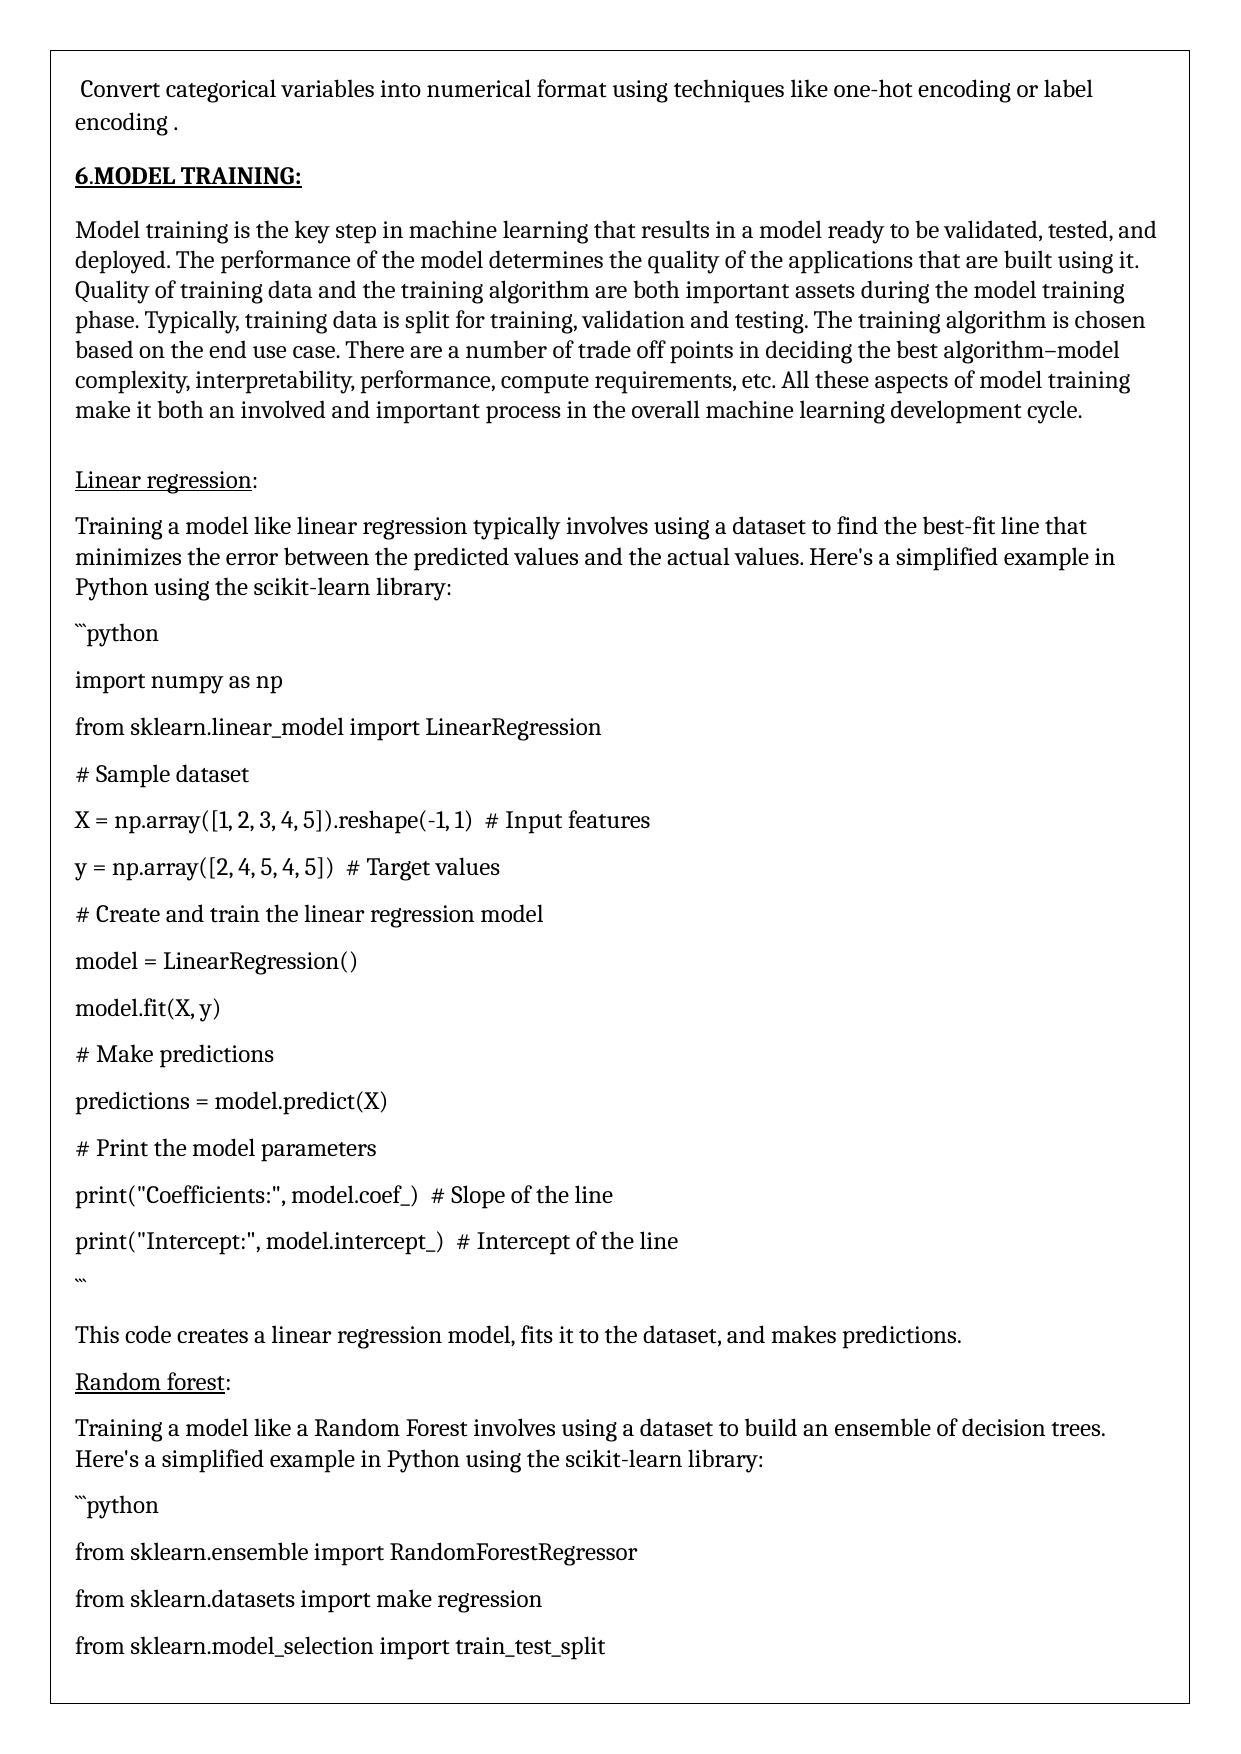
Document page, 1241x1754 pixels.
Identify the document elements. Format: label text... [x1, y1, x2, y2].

text Convert categorical variables into numerical format using techniques like one-hot encoding or label encoding . [75, 75, 1165, 137]
text import numpy as np [75, 666, 1165, 695]
text from sklearn.model_selection import train_test_split [75, 1632, 1165, 1660]
text Random forest: [75, 1368, 1165, 1396]
text y = np.array([2, 4, 5, 4, 5]) # Target values [75, 853, 1165, 882]
text model.fit(X, y) [75, 993, 1165, 1022]
text ``` [75, 1274, 1165, 1303]
text from sklearn.linear_model import LinearRegression [75, 713, 1165, 742]
text X = np.array([1, 2, 3, 4, 5]).reshape(-1, 1) # Input features [75, 806, 1165, 835]
text # Print the model parameters [75, 1134, 1165, 1162]
text from sklearn.ensemble import RandomForestRegressor [75, 1538, 1165, 1567]
text ```python [75, 619, 1165, 648]
text from sklearn.datasets import make regression [75, 1585, 1165, 1613]
text print("Coefficients:", model.coef_) # Slope of the line [75, 1181, 1165, 1209]
text # Create and train the linear regression model [75, 900, 1165, 929]
text model = LinearRegression() [75, 947, 1165, 975]
text # Sample dataset [75, 759, 1165, 788]
text This code creates a linear regression model, fits it to the dataset, and makes predictions. [75, 1321, 1165, 1349]
text # Make predictions [75, 1040, 1165, 1069]
text Training a model like linear regression typically involves using a dataset to find the best-fit line that minimizes the error between the predicted values and the actual values. Here's a simplified example in Python using the scikit-learn library: [75, 512, 1165, 601]
text ```python [75, 1491, 1165, 1520]
text 6.MODEL TRAINING: [75, 162, 1165, 191]
text Model training is the key step in machine learning that results in a model ready to be validated, tested, and deployed. The performance of the model determines the quality of the applications that are built using it. Quality of training data and the training algorithm are both important assets during the model training phase. Typically, training data is split for training, validation and testing. The training algorithm is chosen based on the end use case. There are a number of trade off points in deciding the best algorithm–model complexity, interpretability, performance, compute requirements, etc. All these aspects of model training make it both an involved and important process in the overall machine learning development cycle. [75, 216, 1165, 425]
text Training a model like a Random Forest involves using a dataset to build an ensemble of decision trees. Here's a simplified example in Python using the scikit-learn library: [75, 1414, 1165, 1473]
text print("Intercept:", model.intercept_) # Intercept of the line [75, 1227, 1165, 1256]
text predictions = model.predict(X) [75, 1087, 1165, 1116]
text Linear regression: [75, 466, 1165, 494]
